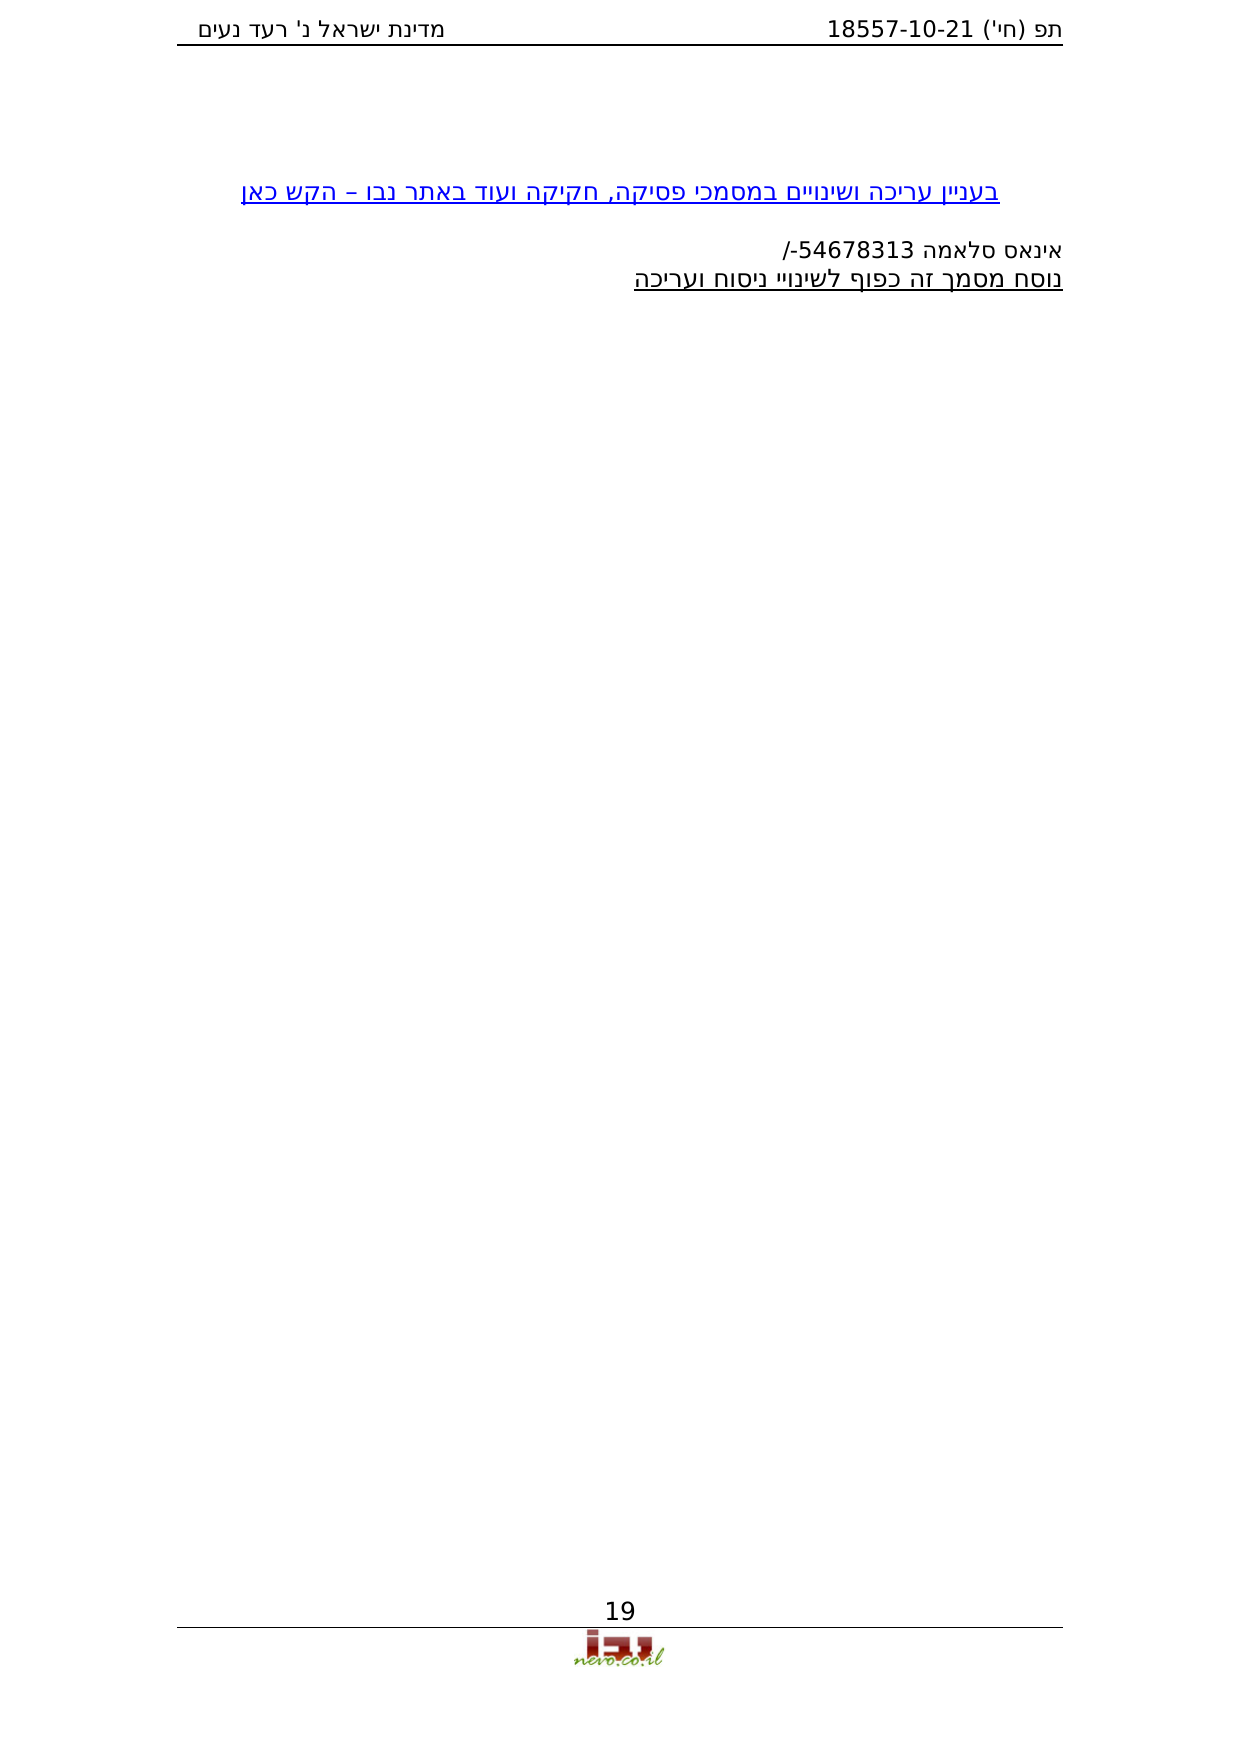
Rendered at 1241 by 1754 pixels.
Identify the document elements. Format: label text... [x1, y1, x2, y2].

text אינאס סלאמה 54678313-/ [177, 238, 1063, 264]
picture [574, 1629, 666, 1667]
text נוסח מסמך זה כפוף לשינויי ניסוח ועריכה [177, 264, 1063, 293]
text בעניין עריכה ושינויים במסמכי פסיקה, חקיקה ועוד באתר נבו – הקש כאן [177, 177, 1063, 206]
